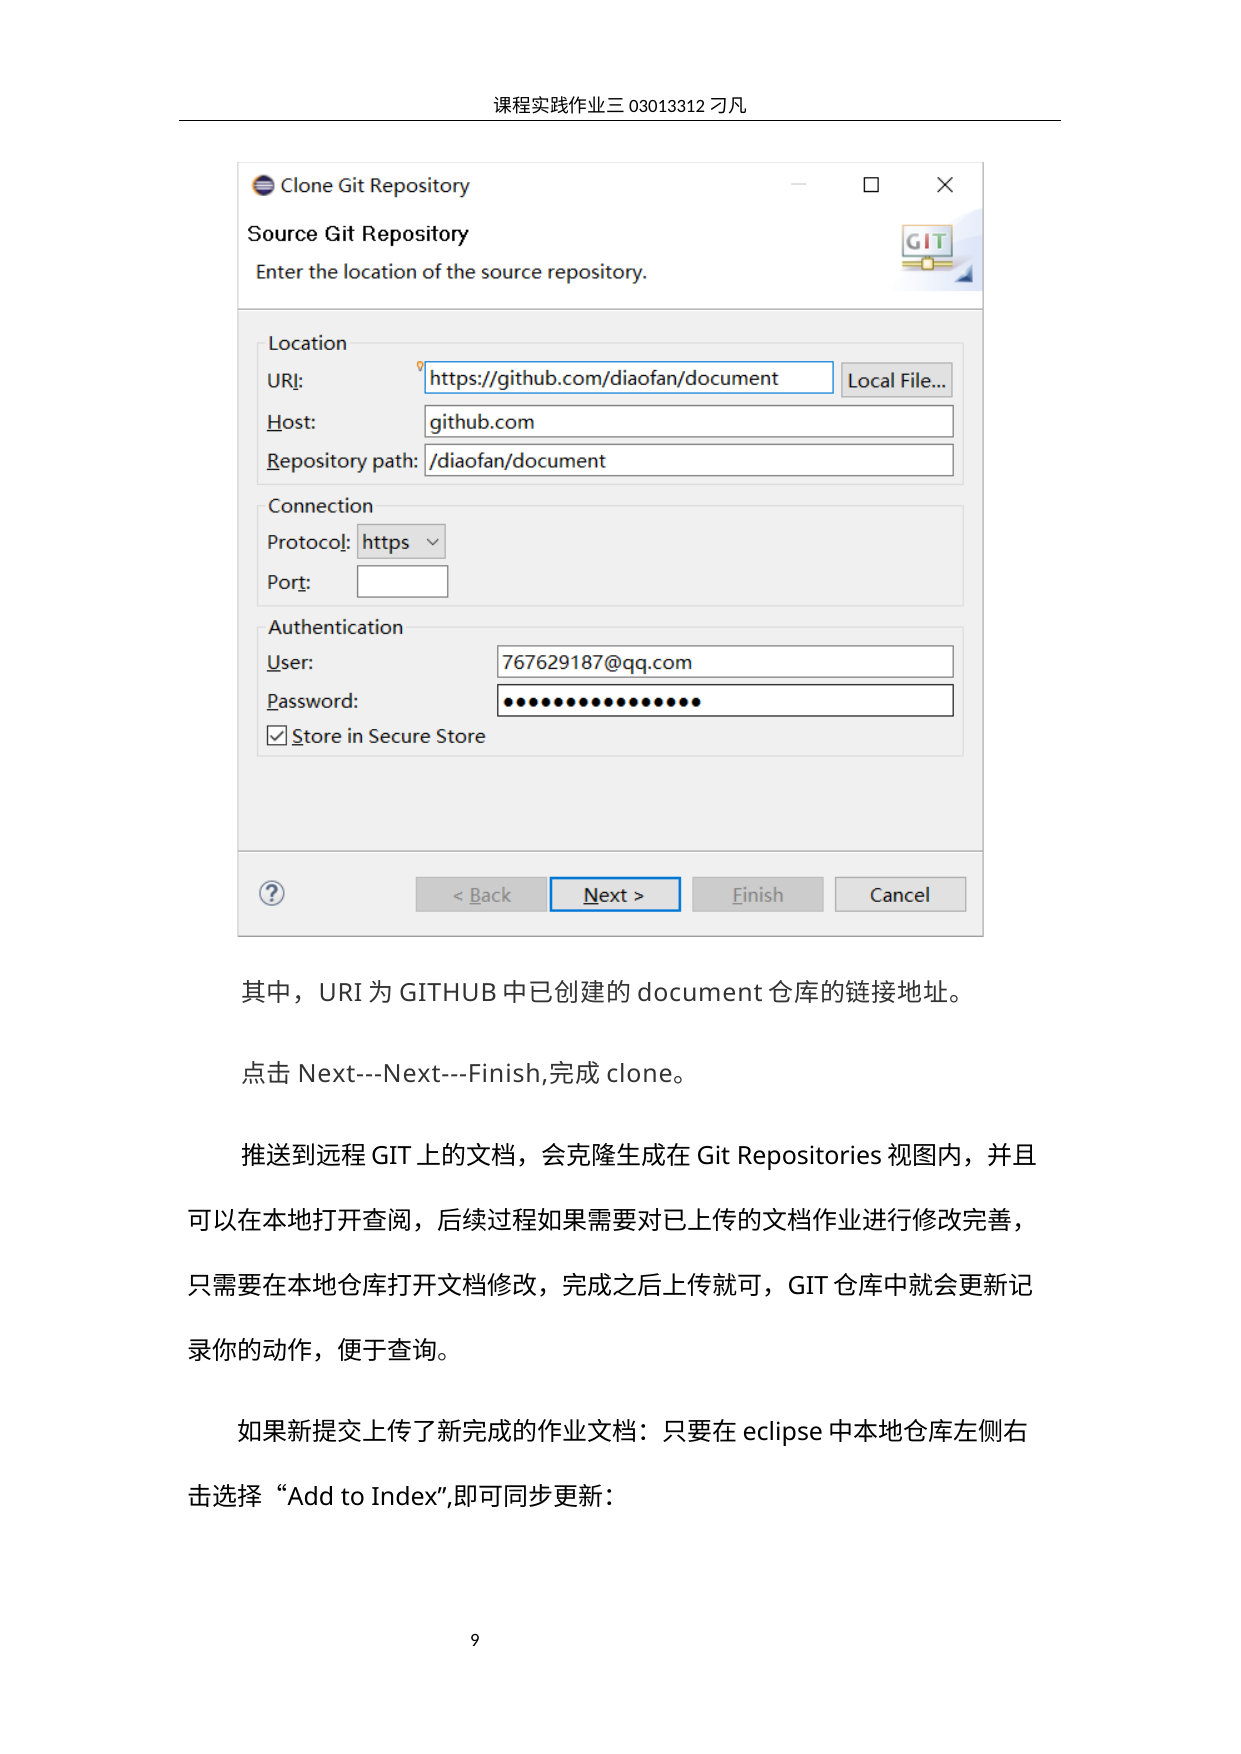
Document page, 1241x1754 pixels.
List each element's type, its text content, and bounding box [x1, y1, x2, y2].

text 如果新提交上传了新完成的作业文档：只要在eclipse中本地仓库左侧右击选择“Add to Index”,即可同步更新： [187, 1397, 1053, 1527]
text 其中，URI为GITHUB中已创建的document仓库的链接地址。 [187, 958, 1053, 1023]
picture [237, 162, 984, 937]
text 点击Next---Next---Finish,完成clone。 [187, 1039, 1053, 1104]
text 推送到远程GIT上的文档，会克隆生成在Git Repositories视图内，并且可以在本地打开查阅，后续过程如果需要对已上传的文档作业进行修改完善，只需要在本地仓库打开文档修改，完成之后上传就可，GIT仓库中就会更新记录你的动作，便于查询。 [187, 1121, 1053, 1381]
